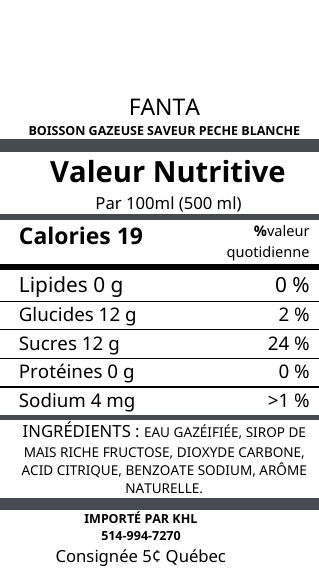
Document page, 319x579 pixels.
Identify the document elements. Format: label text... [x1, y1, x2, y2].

table_cell Calories 19 [0, 220, 155, 264]
table_cell Sodium 4 mg [0, 388, 155, 415]
table_cell Protéines 0 g [0, 359, 155, 386]
text Consignée 5¢ Québec [0, 544, 281, 567]
table_cell Lipides 0 g [0, 270, 155, 301]
text FANTA [9, 91, 319, 122]
table_cell Sucres 12 g [0, 330, 155, 358]
text IMPORTÉ PAR KHL [0, 510, 281, 527]
table_cell INGRÉDIENTS : EAU GAZÉIFIÉE, SIROP DE MAIS RICHE FRUCTOSE, DIOXYDE CARBONE, ACID CITRIQUE, BENZOATE SODIUM, ARÔME NATURELLE. [0, 420, 319, 498]
text 514-994-7270 [0, 527, 281, 544]
table_cell %valeur quotidienne [155, 220, 319, 264]
table_cell 0 % [155, 359, 319, 386]
table_header Valeur Nutritive Par 100ml (500 ml) [0, 152, 319, 214]
table_cell Glucides 12 g [0, 302, 155, 329]
table_cell 2 % [155, 302, 319, 329]
table_cell 0 % [155, 270, 319, 301]
table_cell >1 % [155, 388, 319, 415]
table_cell 24 % [155, 330, 319, 358]
text BOISSON GAZEUSE SAVEUR PECHE BLANCHE [9, 122, 319, 139]
